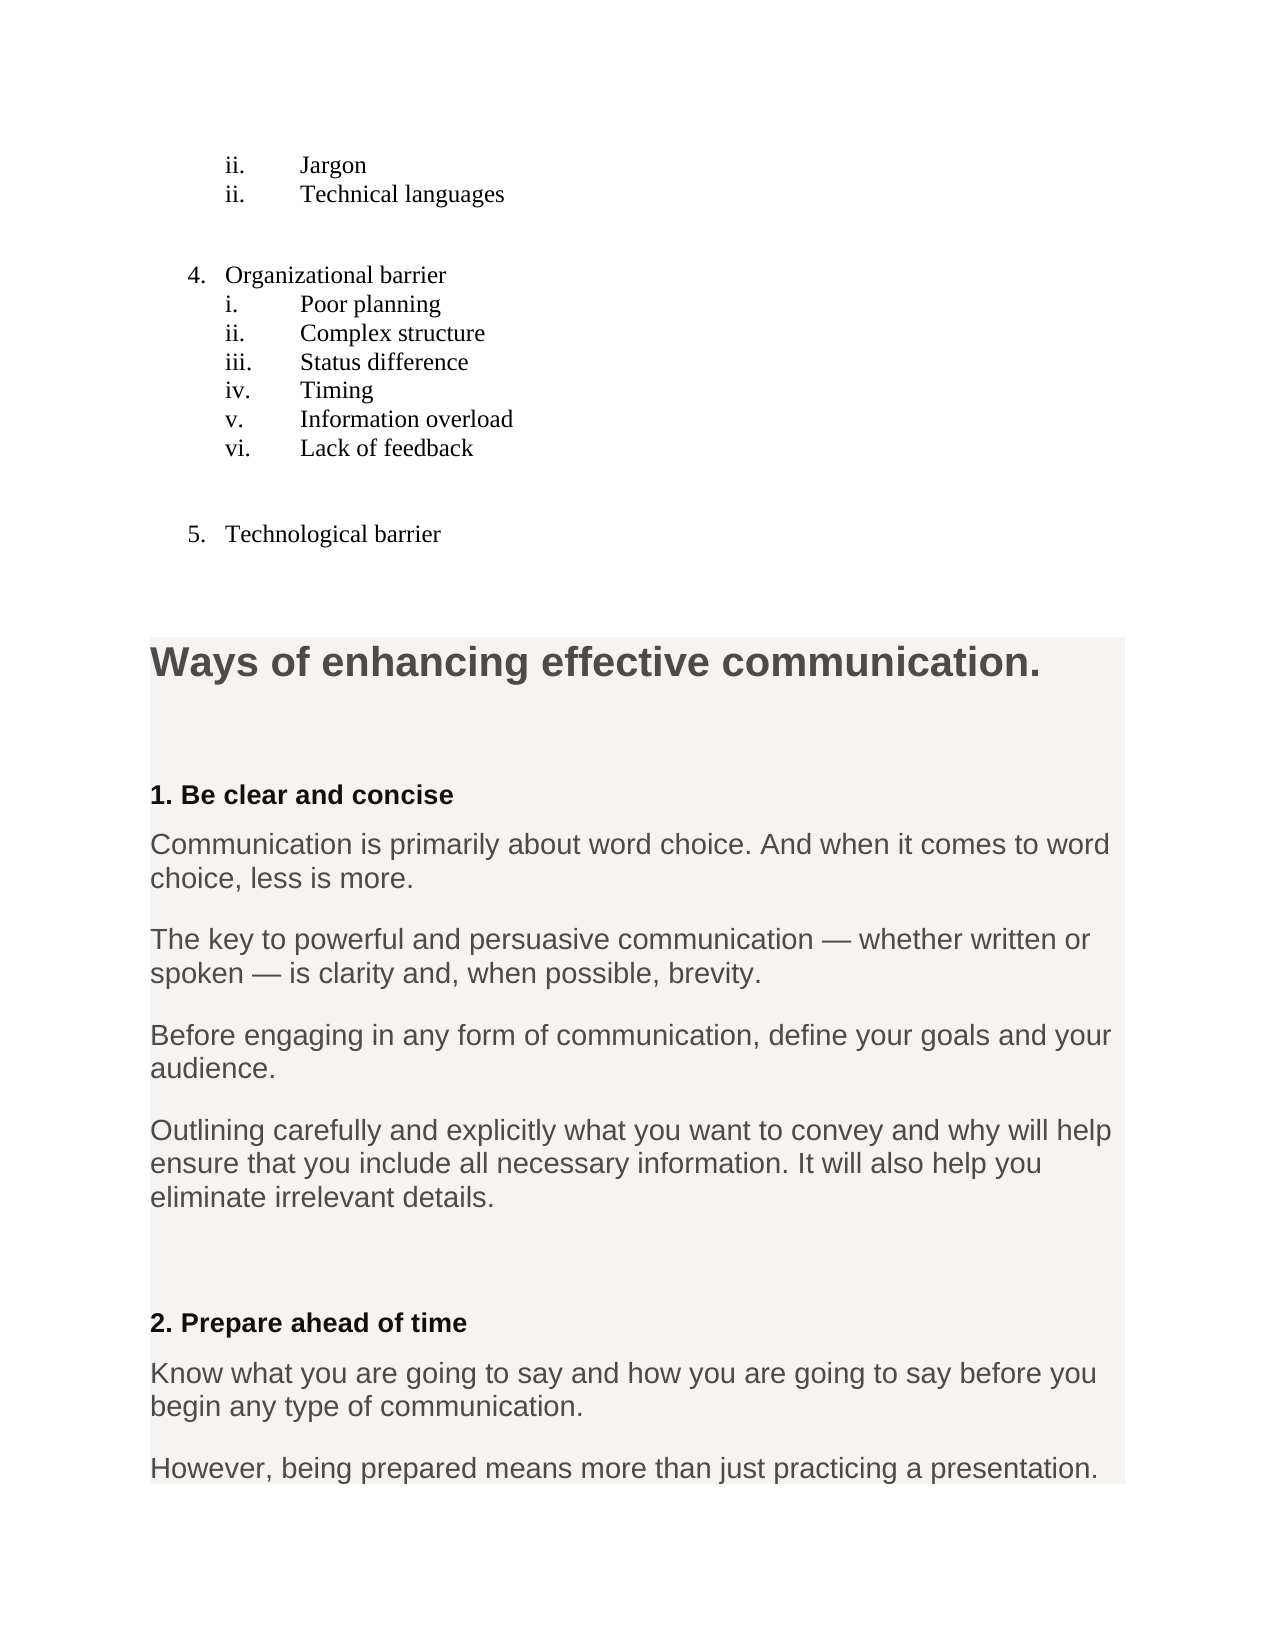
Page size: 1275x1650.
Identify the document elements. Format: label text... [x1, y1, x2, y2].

text Communication is primarily about word choice. And when it comes to word choice, less is more. [150, 827, 1125, 894]
text However, being prepared means more than just practicing a presentation. [150, 1451, 1125, 1484]
text Know what you are going to say and how you are going to say before you begin any type of communication. [150, 1356, 1125, 1423]
list v. Information overload [225, 404, 1125, 433]
list iii. Status difference [225, 347, 1125, 376]
text Ways of enhancing effective communication. [150, 637, 1125, 685]
list ii. Jargon [225, 150, 1125, 179]
text The key to powerful and persuasive communication — whether written or spoken — is clarity and, when possible, brevity. [150, 922, 1125, 989]
text Before engaging in any form of communication, define your goals and your audience. [150, 1018, 1125, 1085]
subtitle 2. Prepare ahead of time [150, 1307, 1125, 1338]
list vi. Lack of feedback [225, 433, 1125, 462]
list Technological barrier [187, 519, 1125, 548]
subtitle 1. Be clear and concise [150, 779, 1125, 810]
text Outlining carefully and explicitly what you want to convey and why will help ensure that you include all necessary information. It will also help you eliminate irrelevant details. [150, 1113, 1125, 1213]
list Technical languages [225, 179, 1125, 207]
list i. Poor planning [225, 289, 1125, 318]
list Organizational barrier [187, 261, 1125, 289]
list ii. Complex structure [225, 318, 1125, 347]
list iv. Timing [225, 376, 1125, 404]
